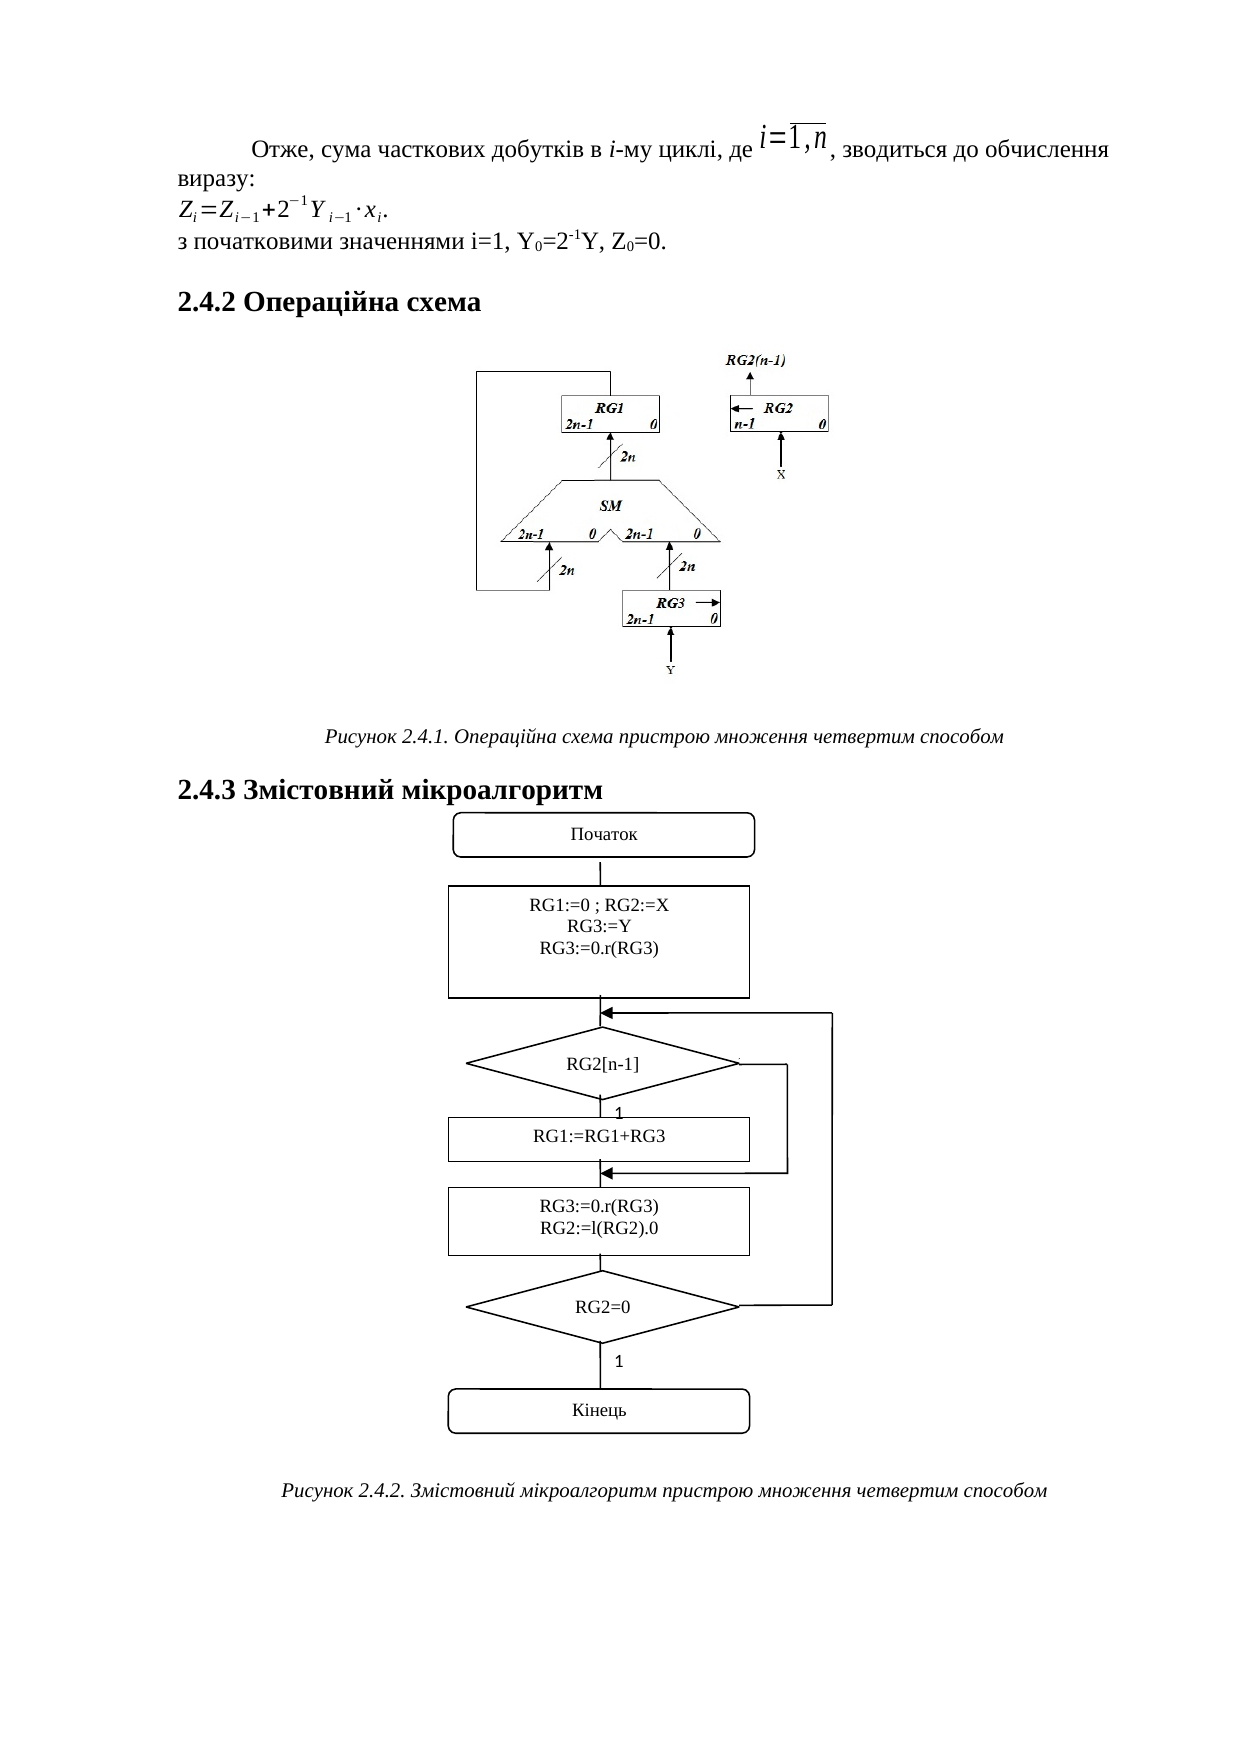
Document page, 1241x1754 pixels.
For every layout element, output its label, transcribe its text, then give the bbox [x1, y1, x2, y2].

text . [177, 191, 1152, 226]
text Рисунок 2.4.2. Змістовний мікроалгоритм пристрою множення четвертим способом [177, 1478, 1152, 1502]
text з початковими значеннями i=1, Y0=2-1Y, Z0=0. [177, 226, 1152, 255]
text 2.4.3 Змістовний мікроалгоритм [177, 772, 1152, 806]
text Отже, сума часткових добутків в i-му циклі, де , зводиться до обчислення виразу: [177, 118, 1152, 191]
text Рисунок 2.4.1. Операційна схема пристрою множення четвертим способом [177, 724, 1152, 748]
text 2.4.2 Операційна схема [177, 284, 1152, 317]
picture [339, 317, 990, 724]
